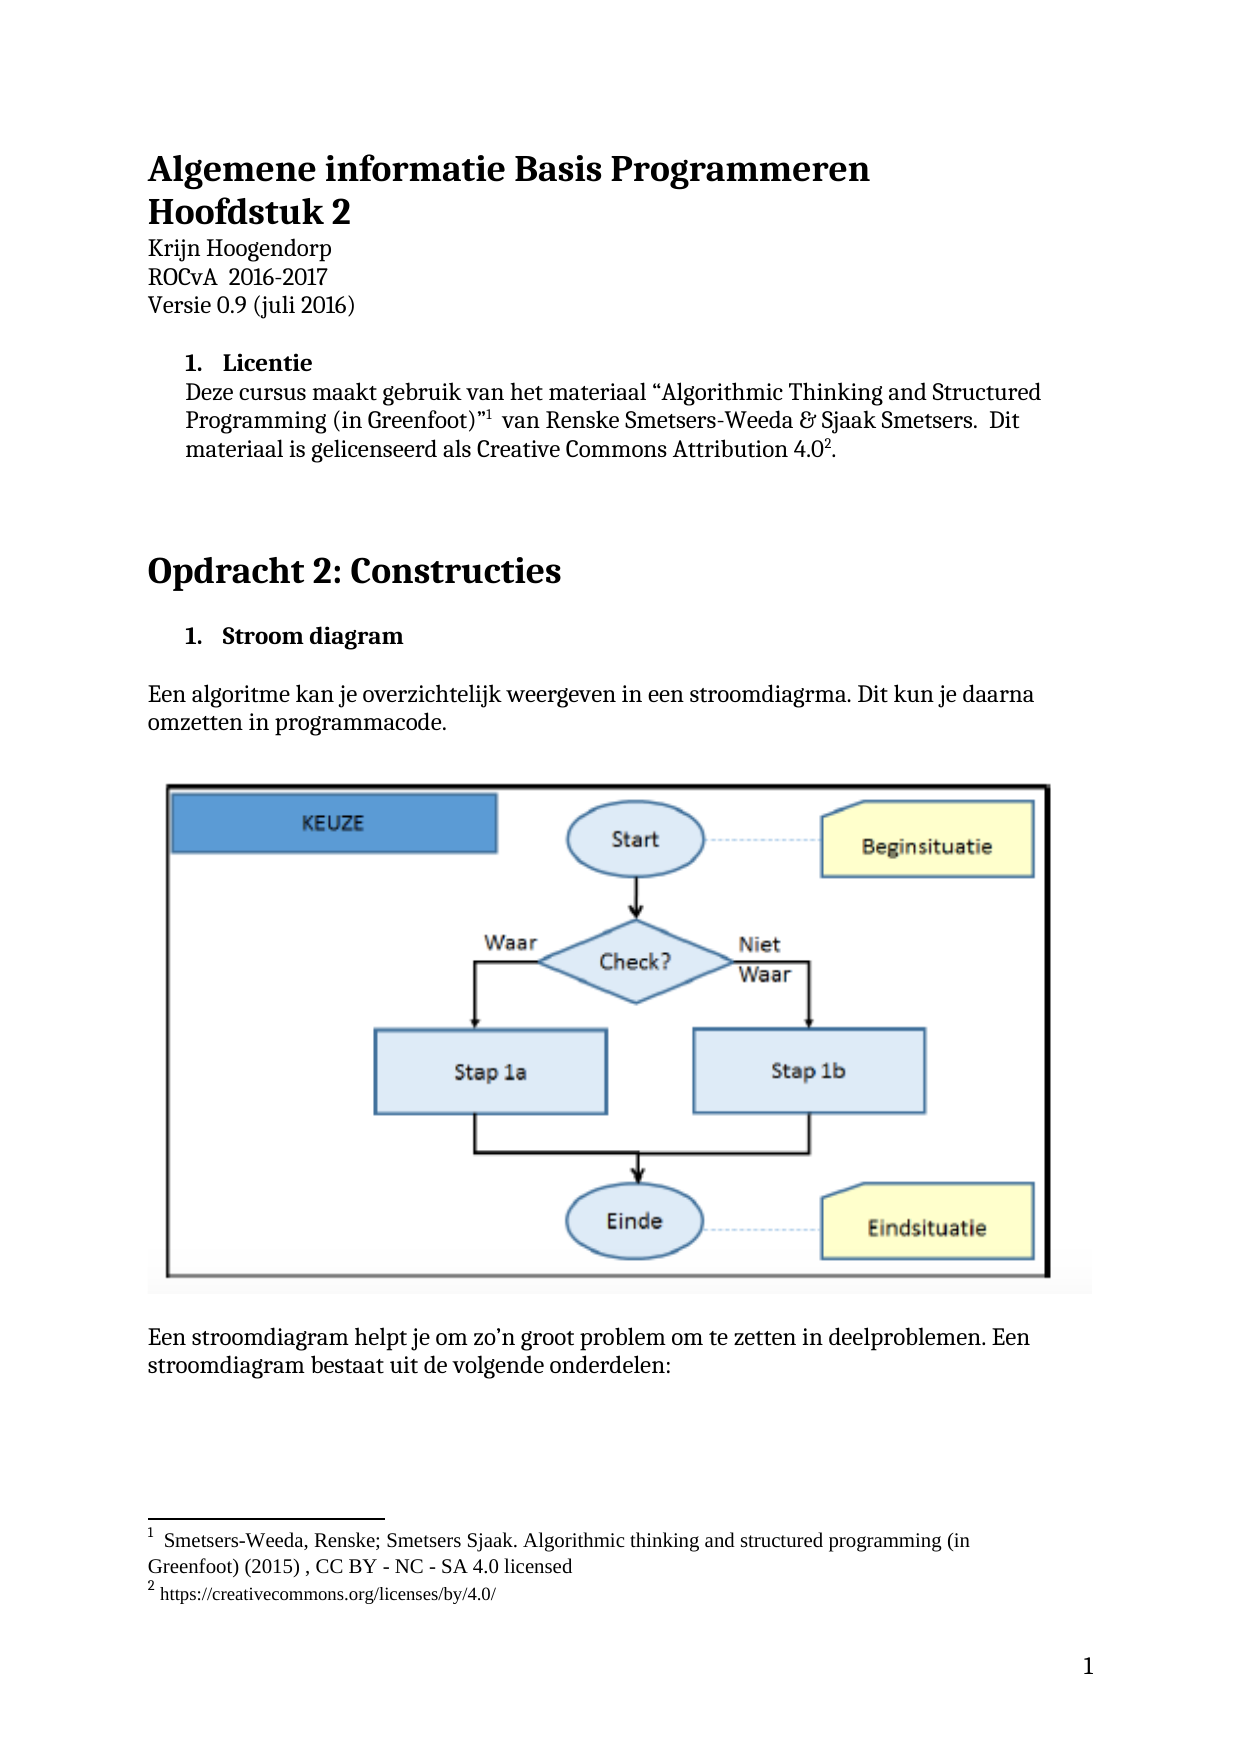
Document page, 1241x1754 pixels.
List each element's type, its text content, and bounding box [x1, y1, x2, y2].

picture [147, 765, 1092, 1294]
text Versie 0.9 (juli 2016) [148, 291, 1093, 320]
text ROCvA 2016-2017 [148, 263, 1093, 291]
list Stroom diagram [185, 622, 1093, 651]
text Hoofdstuk 2 [148, 191, 1093, 234]
text Opdracht 2: Constructies [148, 550, 1093, 593]
list Licentie [185, 349, 1093, 378]
text Deze cursus maakt gebruik van het materiaal “Algorithmic Thinking and Structured Programming (in Greenfoot)” van Renske Smetsers-Weeda & Sjaak Smetsers. Dit materiaal is gelicenseerd als Creative Commons Attribution 4.0. [185, 378, 1093, 464]
text Een algoritme kan je overzichtelijk weergeven in een stroomdiagrma. Dit kun je daarna omzetten in programmacode. [148, 679, 1093, 737]
text Krijn Hoogendorp [148, 234, 1093, 263]
text Een stroomdiagram helpt je om zo’n groot problem om te zetten in deelproblemen. Een stroomdiagram bestaat uit de volgende onderdelen: [148, 1322, 1093, 1380]
text Algemene informatie Basis Programmeren [148, 148, 1093, 191]
